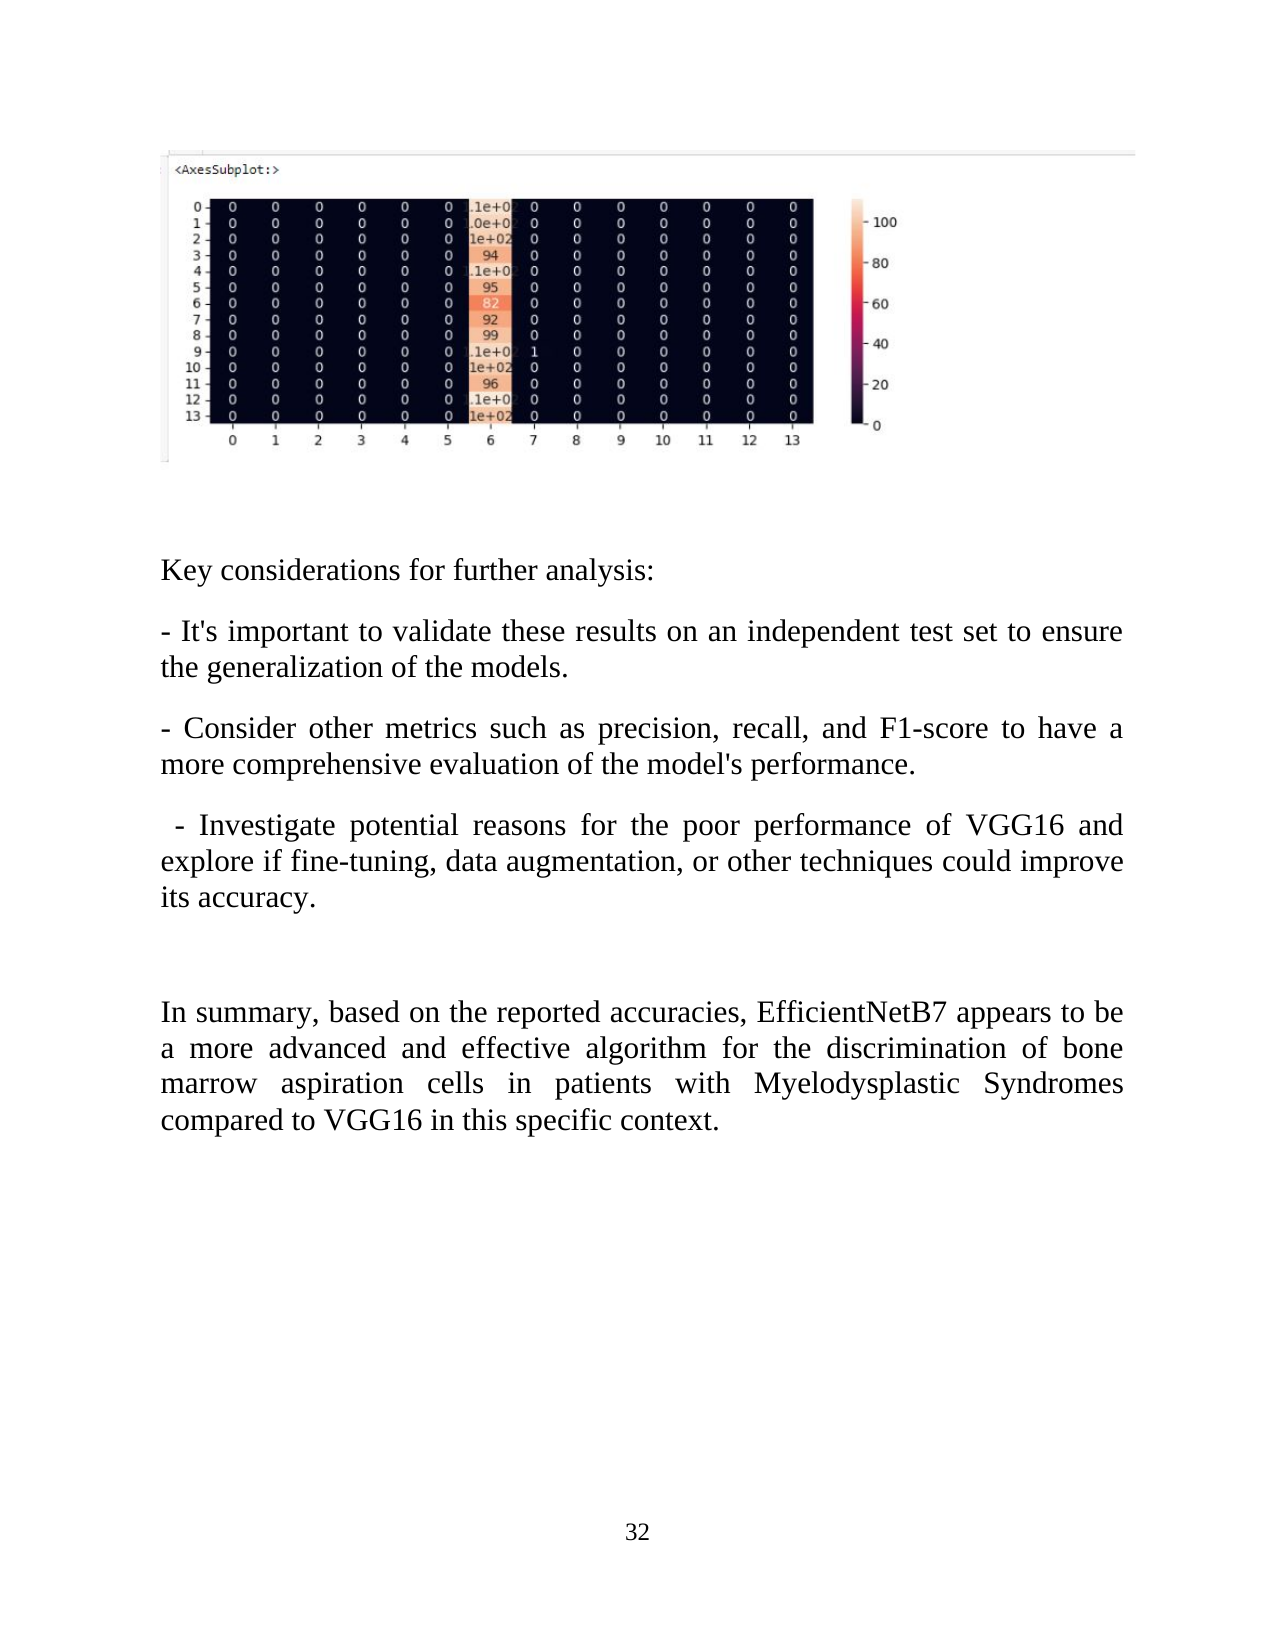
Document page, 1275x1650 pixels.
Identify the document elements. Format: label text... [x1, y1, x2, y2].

picture [160, 150, 1136, 473]
text - Investigate potential reasons for the poor performance of VGG16 and explore if fine-tuning, data augmentation, or other techniques could improve its accuracy. [160, 806, 1125, 914]
text Key considerations for further analysis: [160, 552, 1125, 588]
text - It's important to validate these results on an independent test set to ensure the generalization of the models. [160, 613, 1125, 684]
text In summary, based on the reported accuracies, EfficientNetB7 appears to be a more advanced and effective algorithm for the discrimination of bone marrow aspiration cells in patients with Myelodysplastic Syndromes compared to VGG16 in this specific context. [160, 993, 1125, 1137]
text - Consider other metrics such as precision, recall, and F1-score to have a more comprehensive evaluation of the model's performance. [160, 709, 1125, 781]
